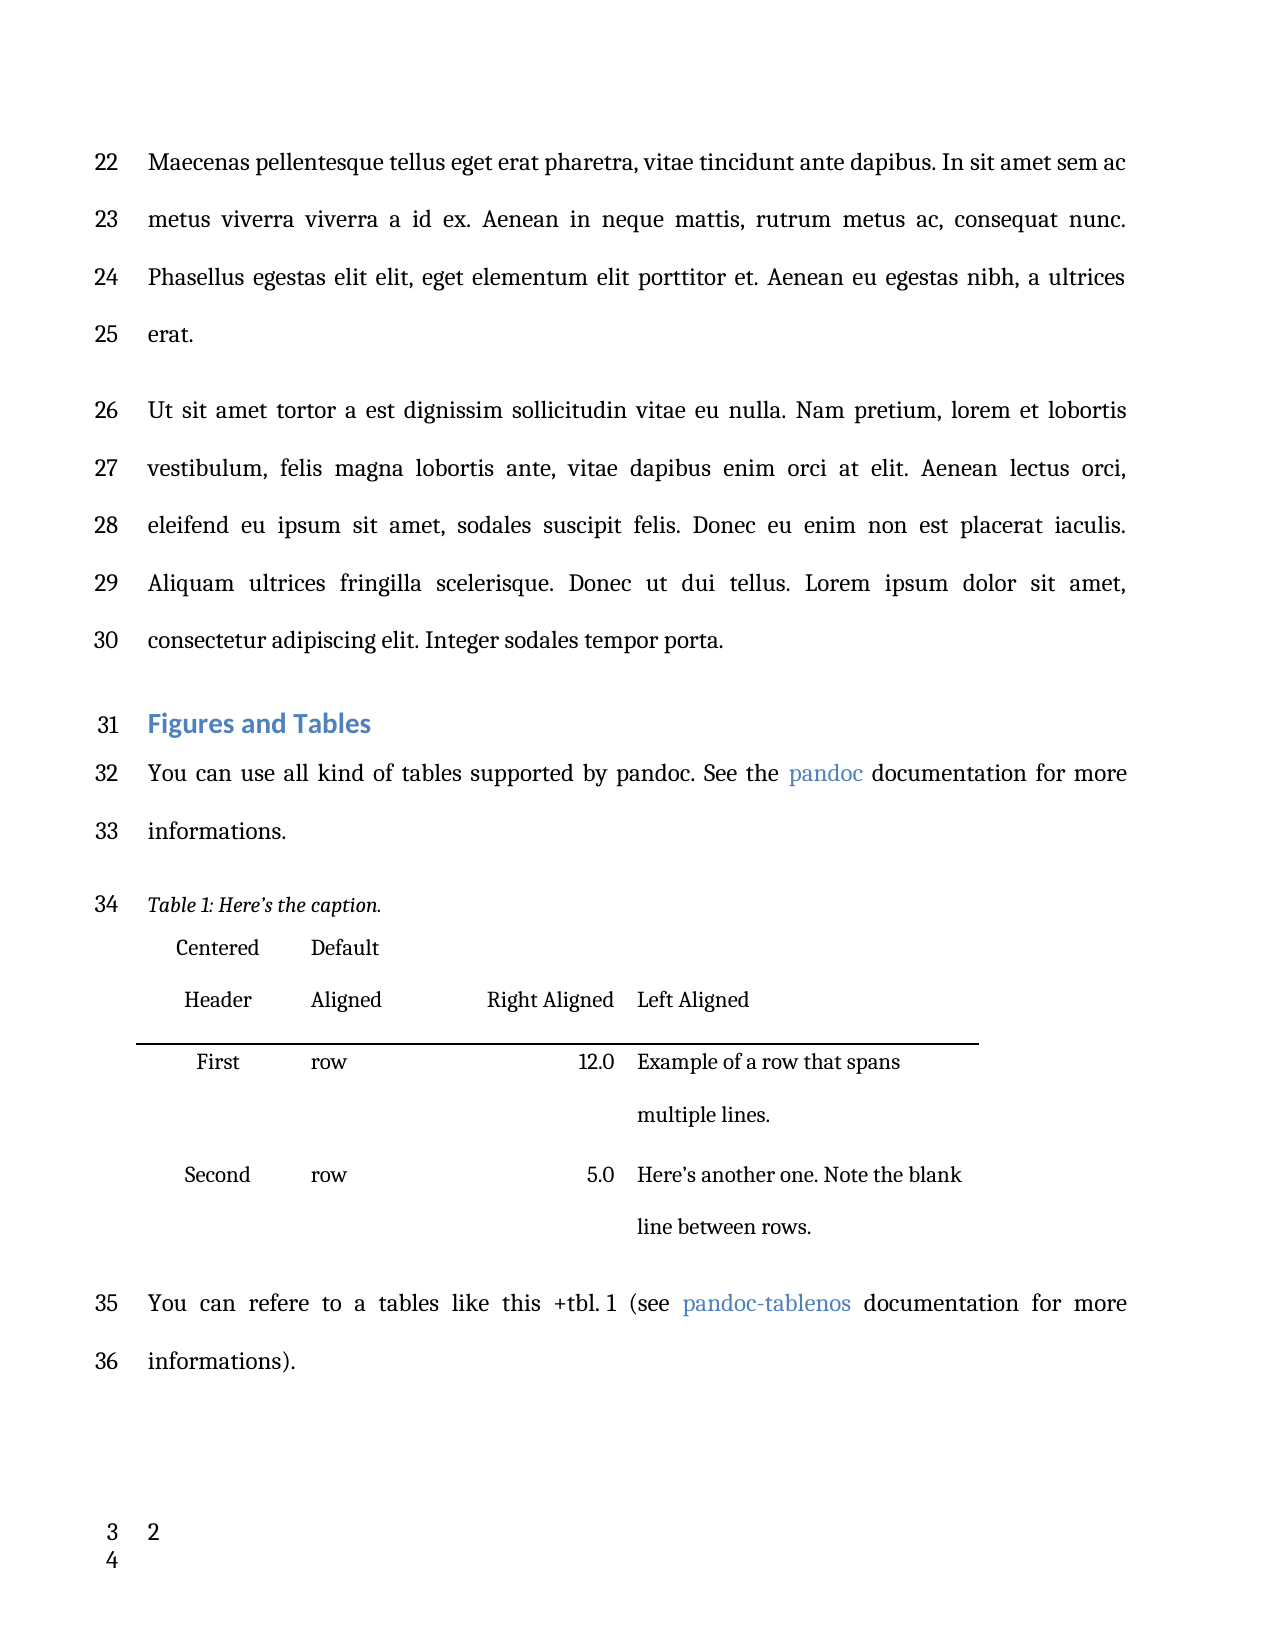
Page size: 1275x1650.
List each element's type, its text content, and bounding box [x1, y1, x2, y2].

table_header Left Aligned [626, 931, 979, 1043]
table_header Right Aligned [408, 931, 626, 1043]
table_cell Second [136, 1158, 299, 1271]
table_cell 5.0 [408, 1158, 626, 1271]
table_cell Example of a row that spans multiple lines. [626, 1045, 979, 1158]
table_cell row [299, 1045, 408, 1158]
text Table 1: Here’s the caption. [148, 893, 1127, 918]
table_cell 12.0 [408, 1045, 626, 1158]
table_cell First [136, 1045, 299, 1158]
table_cell row [299, 1158, 408, 1271]
table_header Default Aligned [299, 931, 408, 1043]
text You can use all kind of tables supported by pandoc. See the pandoc documentation for more informations. [148, 759, 1127, 845]
subtitle Figures and Tables [148, 705, 1127, 740]
text You can refere to a tables like this +tbl. 1 (see pandoc-tablenos documentation for more informations). [148, 1289, 1127, 1376]
table_header Centered Header [136, 931, 299, 1043]
table_cell Here’s another one. Note the blank line between rows. [626, 1158, 979, 1271]
